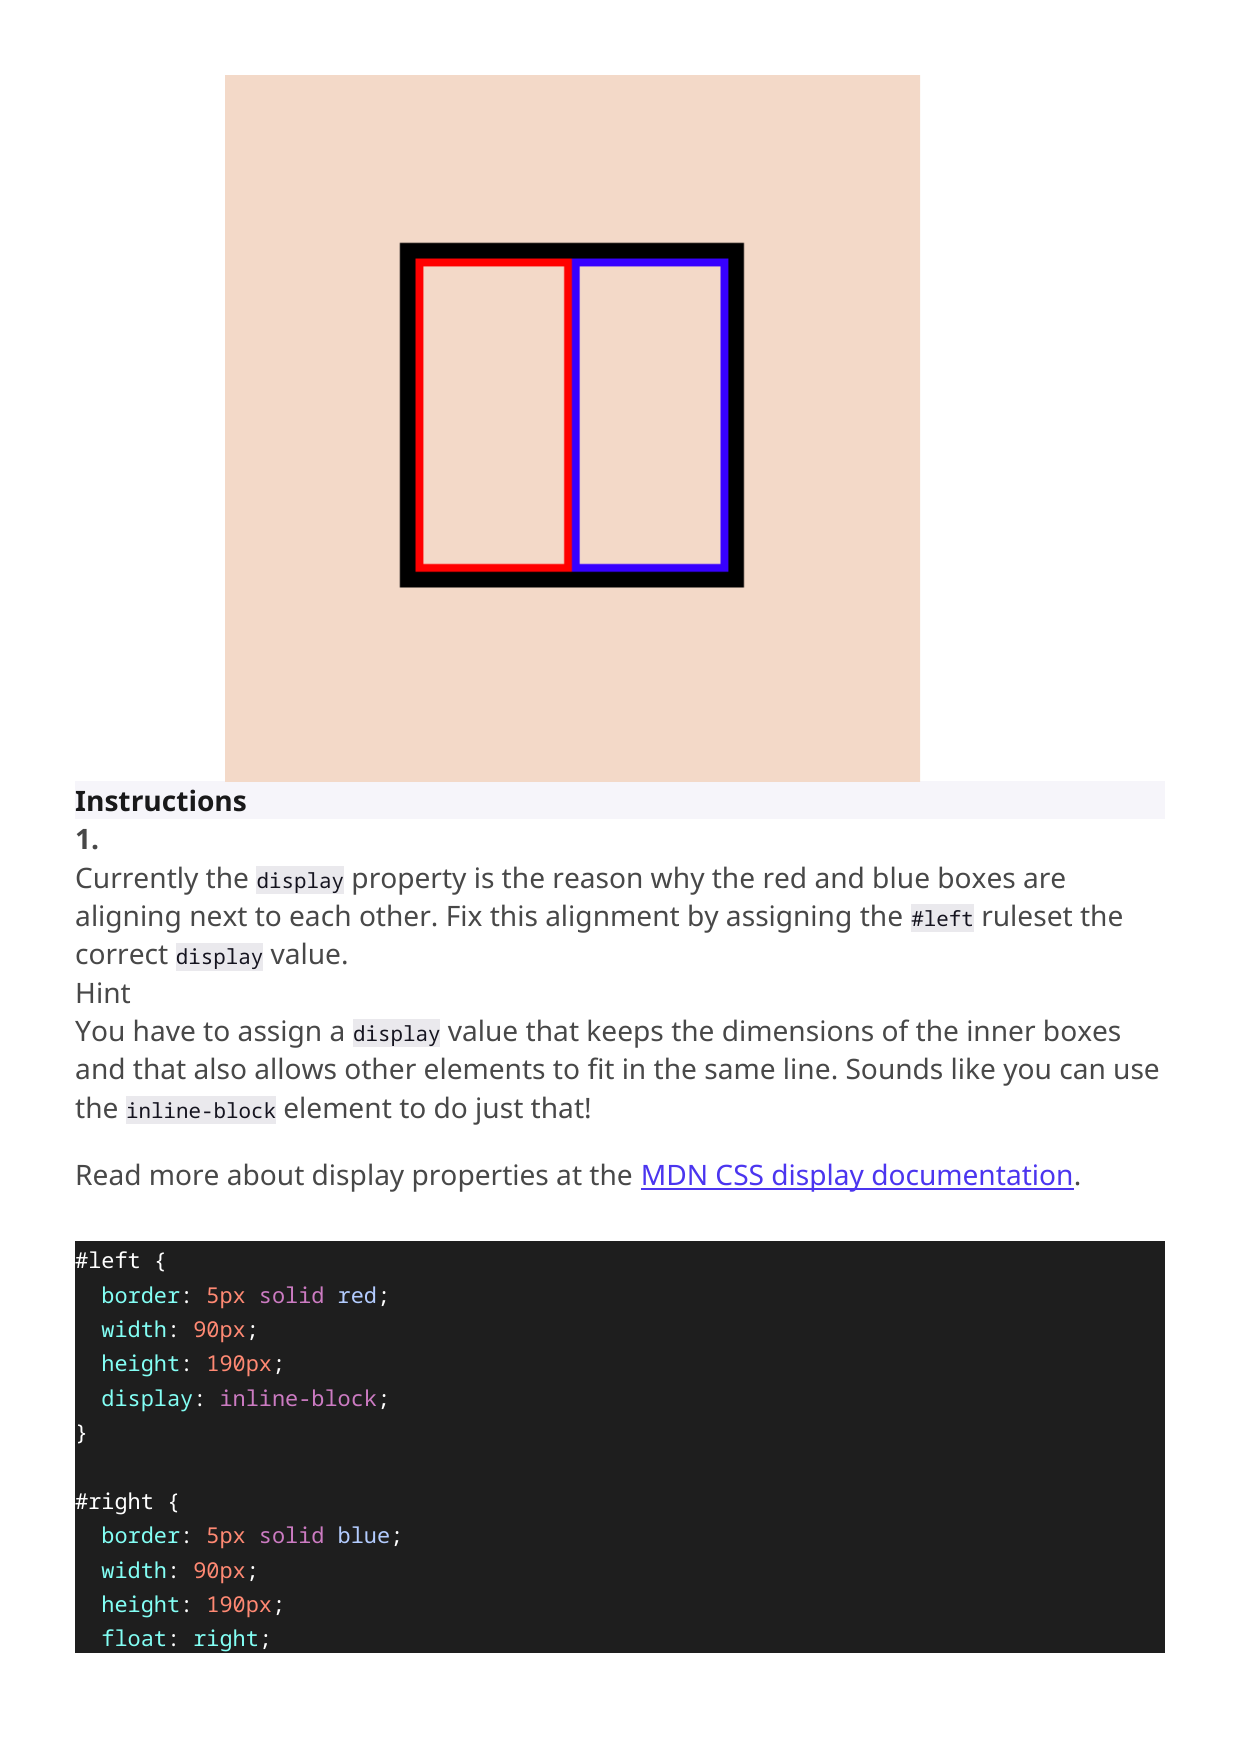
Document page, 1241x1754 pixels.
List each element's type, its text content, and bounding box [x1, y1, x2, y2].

text #right { [75, 1481, 1165, 1516]
text 1. [75, 819, 1165, 858]
text Hint [75, 973, 1165, 1011]
text width: 90px; [75, 1550, 1165, 1584]
picture [225, 75, 921, 782]
text display: inline-block; [75, 1378, 1165, 1412]
text float: right; [75, 1619, 1165, 1653]
text border: 5px solid blue; [75, 1516, 1165, 1550]
text Read more about display properties at the MDN CSS display documentation. [75, 1155, 1165, 1194]
text #left { [75, 1241, 1165, 1275]
text Currently the display property is the reason why the red and blue boxes are aligning next to each other. Fix this alignment by assigning the #left ruleset the correct display value. [75, 858, 1165, 973]
text height: 190px; [75, 1584, 1165, 1619]
text height: 190px; [75, 1344, 1165, 1378]
text border: 5px solid red; [75, 1275, 1165, 1309]
text width: 90px; [75, 1309, 1165, 1344]
text You have to assign a display value that keeps the dimensions of the inner boxes and that also allows other elements to fit in the same line. Sounds like you can use the inline-block element to do just that! [75, 1011, 1165, 1126]
text } [75, 1412, 1165, 1447]
text Instructions [75, 781, 1165, 819]
